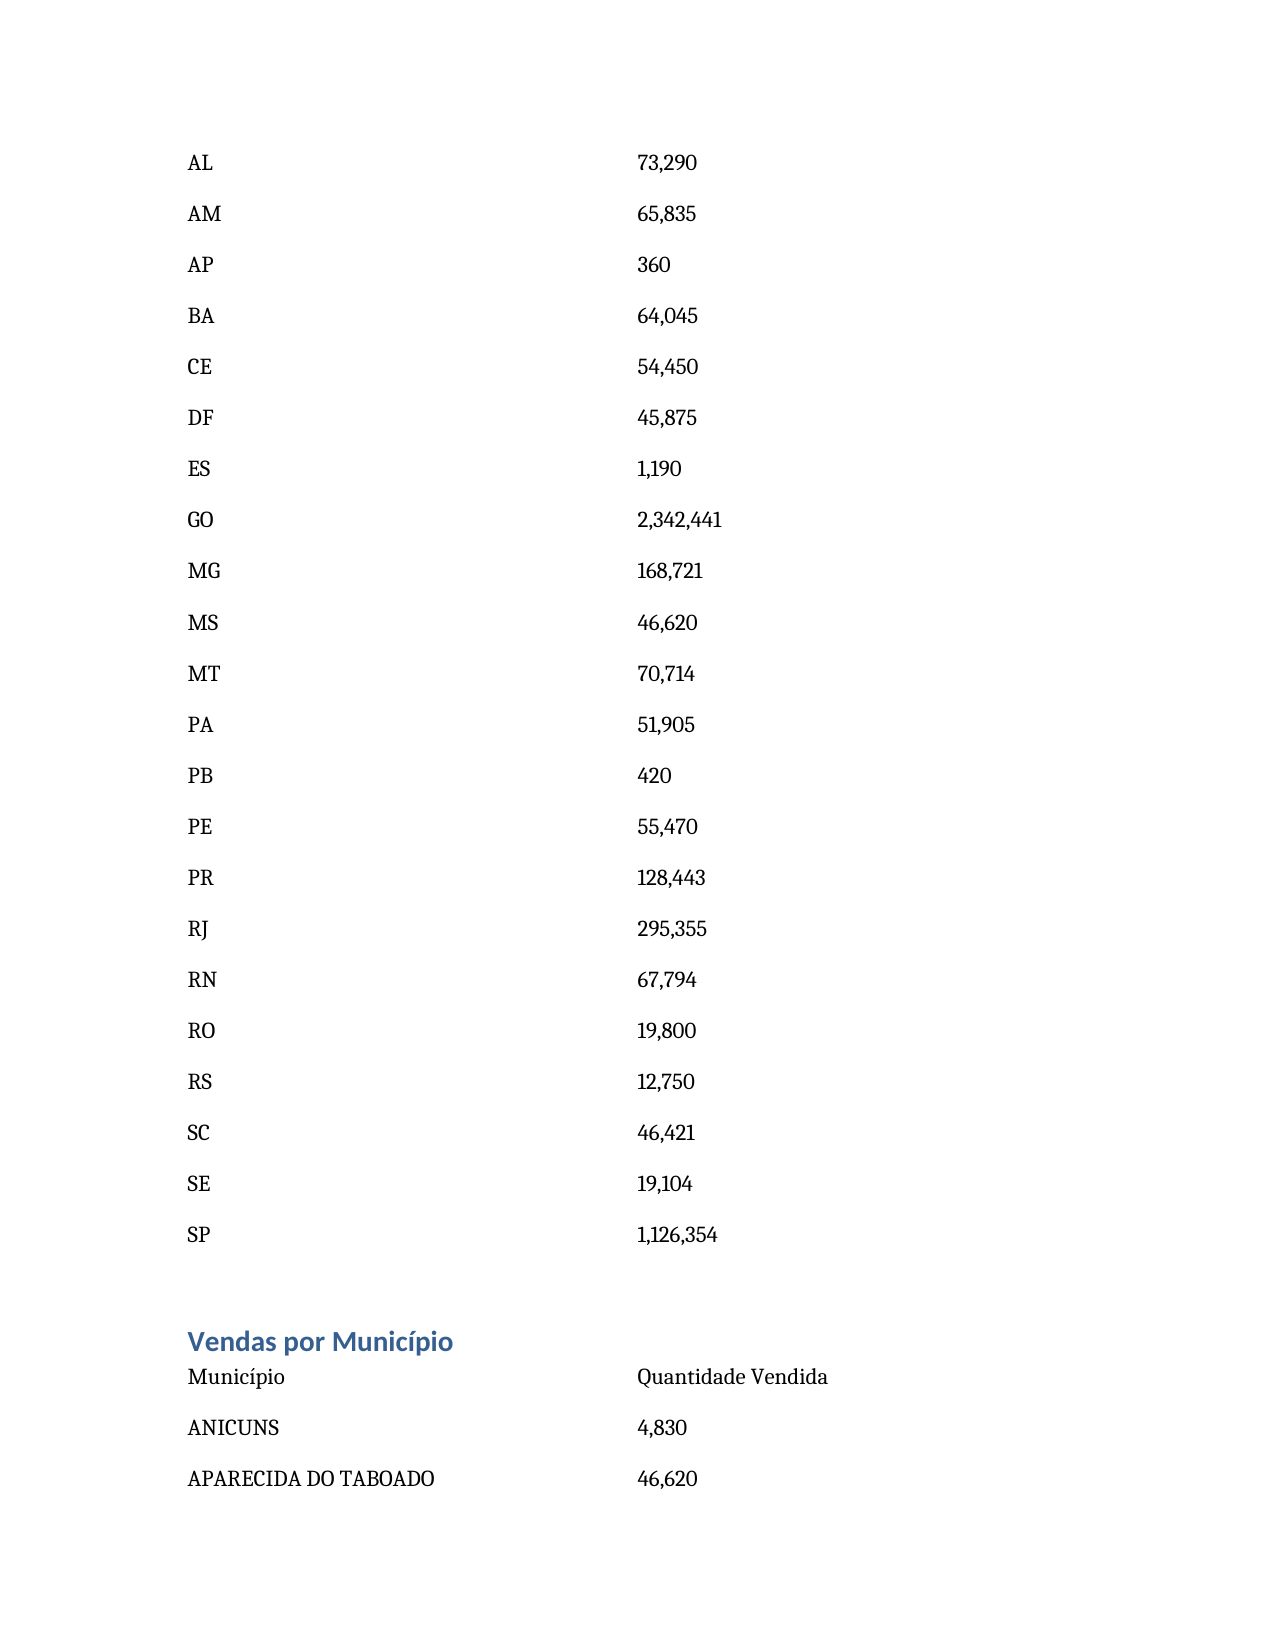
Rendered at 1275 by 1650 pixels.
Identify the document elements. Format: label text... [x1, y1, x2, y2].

table_cell 420 [626, 763, 1076, 813]
table_cell MT [176, 660, 626, 711]
table_cell 67,794 [626, 967, 1076, 1018]
table_cell MS [176, 609, 626, 660]
table_cell RS [176, 1069, 626, 1120]
table_cell RJ [176, 916, 626, 967]
table_cell 45,875 [626, 405, 1076, 456]
table_cell ES [176, 456, 626, 507]
table_cell 51,905 [626, 711, 1076, 762]
table_cell PB [176, 763, 626, 813]
table_cell 360 [626, 252, 1076, 303]
table_cell 128,443 [626, 865, 1076, 916]
table_cell 46,620 [626, 609, 1076, 660]
table_cell 46,421 [626, 1120, 1076, 1171]
table_cell 295,355 [626, 916, 1076, 967]
table_header Quantidade Vendida [626, 1364, 1076, 1415]
table_cell DF [176, 405, 626, 456]
table_cell 46,620 [626, 1466, 1076, 1492]
table_cell SE [176, 1171, 626, 1222]
table_cell 70,714 [626, 660, 1076, 711]
table_cell 64,045 [626, 303, 1076, 354]
table_cell ANICUNS [176, 1415, 626, 1466]
table_cell 55,470 [626, 814, 1076, 864]
table_cell 4,830 [626, 1415, 1076, 1466]
table_cell 12,750 [626, 1069, 1076, 1120]
table_cell SP [176, 1222, 626, 1273]
table_cell PR [176, 865, 626, 916]
table_header Município [176, 1364, 626, 1415]
table_cell SC [176, 1120, 626, 1171]
table_cell CE [176, 354, 626, 405]
table_cell MG [176, 558, 626, 609]
table_cell 1,126,354 [626, 1222, 1076, 1273]
table_cell AP [176, 252, 626, 303]
table_cell PE [176, 814, 626, 864]
table_cell RO [176, 1018, 626, 1069]
table_cell 73,290 [626, 150, 1076, 201]
table_cell PA [176, 711, 626, 762]
subtitle Vendas por Município [187, 1323, 1087, 1358]
table_cell 2,342,441 [626, 507, 1076, 558]
table_cell 19,104 [626, 1171, 1076, 1222]
table_cell BA [176, 303, 626, 354]
table_cell 168,721 [626, 558, 1076, 609]
table_cell 19,800 [626, 1018, 1076, 1069]
table_cell AM [176, 201, 626, 252]
table_cell RN [176, 967, 626, 1018]
table_cell 65,835 [626, 201, 1076, 252]
table_cell GO [176, 507, 626, 558]
table_cell 54,450 [626, 354, 1076, 405]
table_cell APARECIDA DO TABOADO [176, 1466, 626, 1492]
table_cell AL [176, 150, 626, 201]
table_cell 1,190 [626, 456, 1076, 507]
